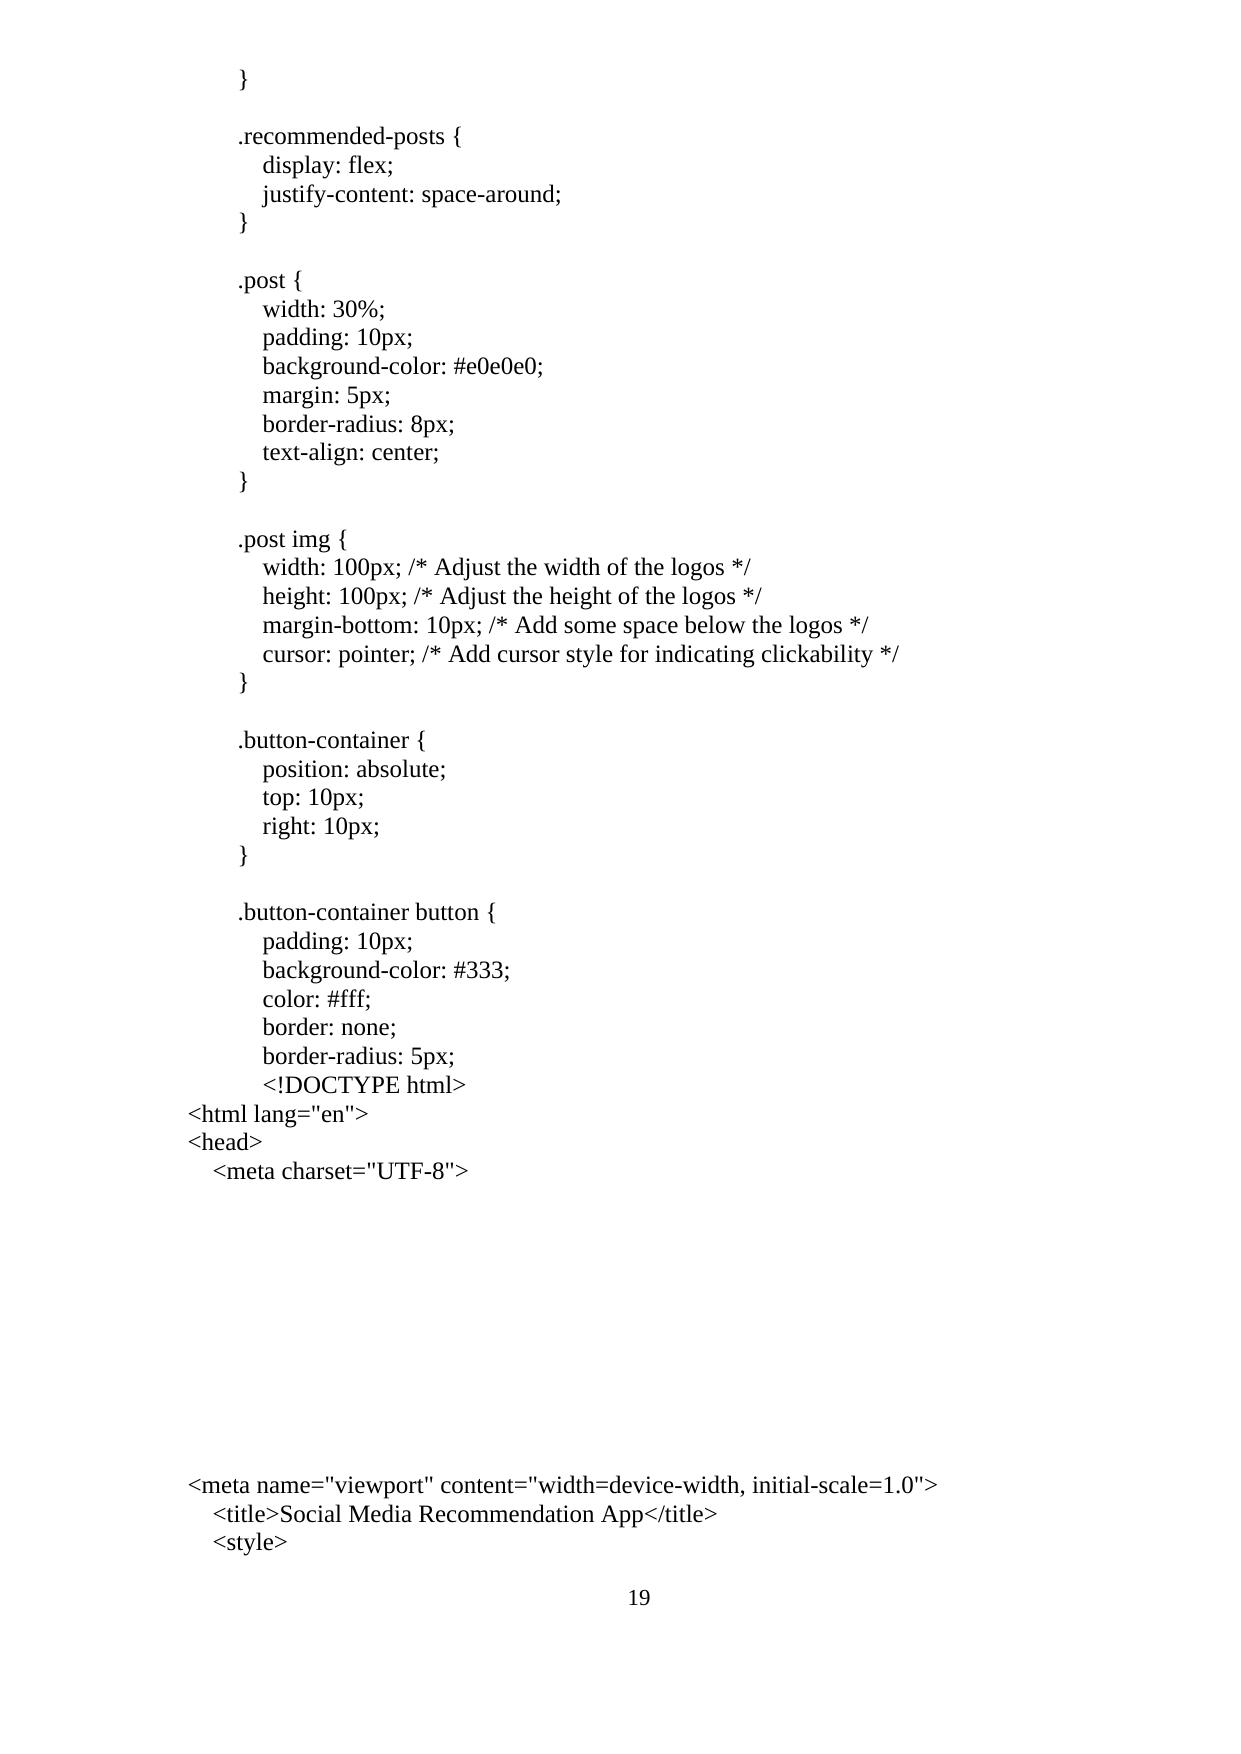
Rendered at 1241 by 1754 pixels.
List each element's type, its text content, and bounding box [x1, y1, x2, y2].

text padding: 10px; [187, 926, 1090, 955]
text text-align: center; [187, 437, 1090, 466]
text top: 10px; [187, 782, 1090, 811]
text width: 100px; /* Adjust the width of the logos */ [187, 552, 1090, 581]
text .recommended-posts { [187, 121, 1090, 150]
text padding: 10px; [187, 322, 1090, 351]
text } [187, 840, 1090, 869]
text <meta charset="UTF-8"> [187, 1156, 1090, 1185]
text background-color: #e0e0e0; [187, 351, 1090, 380]
text margin: 5px; [187, 380, 1090, 409]
text color: #fff; [187, 984, 1090, 1012]
text } [187, 466, 1090, 495]
text border-radius: 5px; [187, 1041, 1090, 1070]
text border-radius: 8px; [187, 409, 1090, 437]
text <style> [187, 1527, 1090, 1556]
text <!DOCTYPE html> [187, 1070, 1090, 1099]
text } [187, 64, 1090, 92]
text <title>Social Media Recommendation App</title> [187, 1499, 1090, 1527]
text right: 10px; [187, 811, 1090, 840]
text width: 30%; [187, 294, 1090, 322]
text background-color: #333; [187, 955, 1090, 984]
text display: flex; [187, 150, 1090, 179]
text } [187, 207, 1090, 236]
text cursor: pointer; /* Add cursor style for indicating clickability */ [187, 639, 1090, 667]
text .button-container { [187, 725, 1090, 754]
text <meta name="viewport" content="width=device-width, initial-scale=1.0"> [187, 1470, 1090, 1499]
text .button-container button { [187, 897, 1090, 926]
text height: 100px; /* Adjust the height of the logos */ [187, 581, 1090, 610]
text position: absolute; [187, 754, 1090, 782]
text margin-bottom: 10px; /* Add some space below the logos */ [187, 610, 1090, 639]
text justify-content: space-around; [187, 179, 1090, 207]
text .post { [187, 265, 1090, 294]
text } [187, 667, 1090, 696]
text <head> [187, 1127, 1090, 1156]
text border: none; [187, 1012, 1090, 1041]
text <html lang="en"> [187, 1099, 1090, 1127]
text .post img { [187, 524, 1090, 552]
